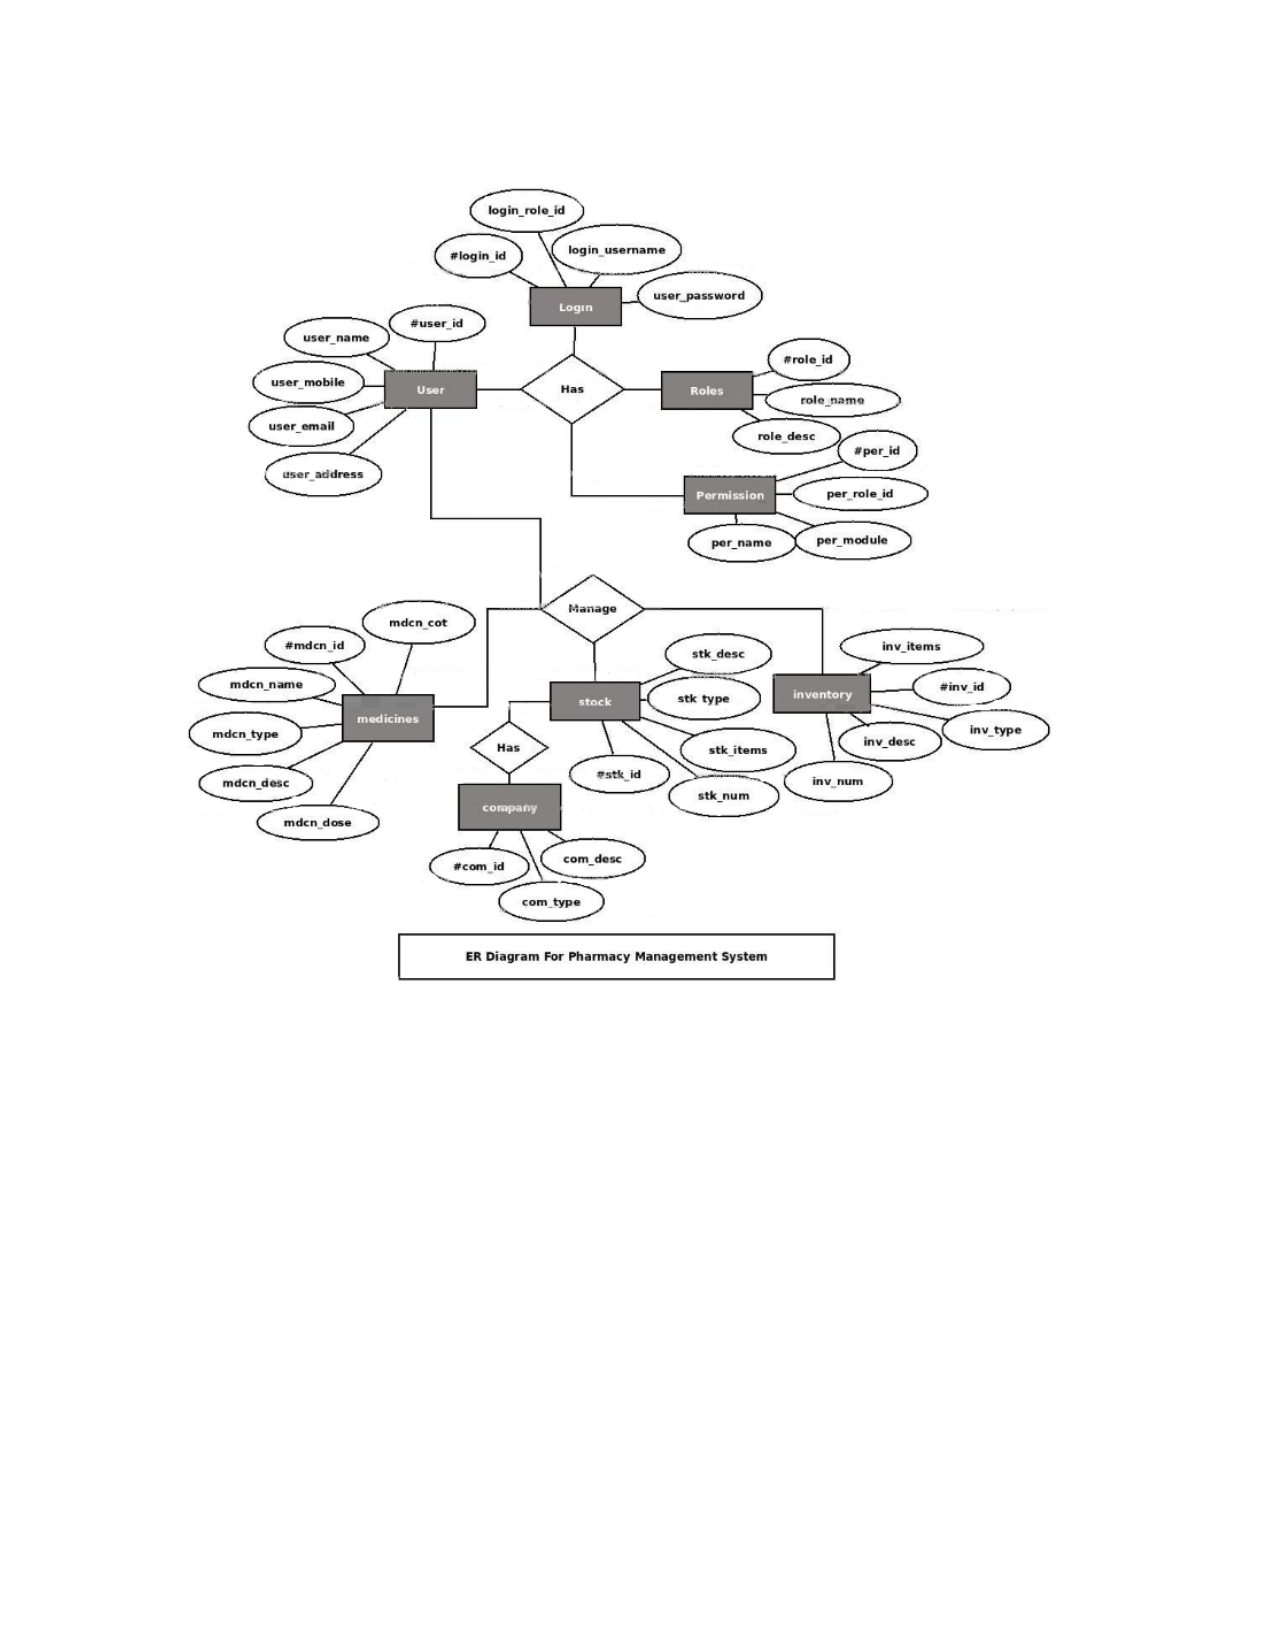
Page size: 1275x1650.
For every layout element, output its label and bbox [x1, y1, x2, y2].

picture [150, 150, 1125, 1045]
